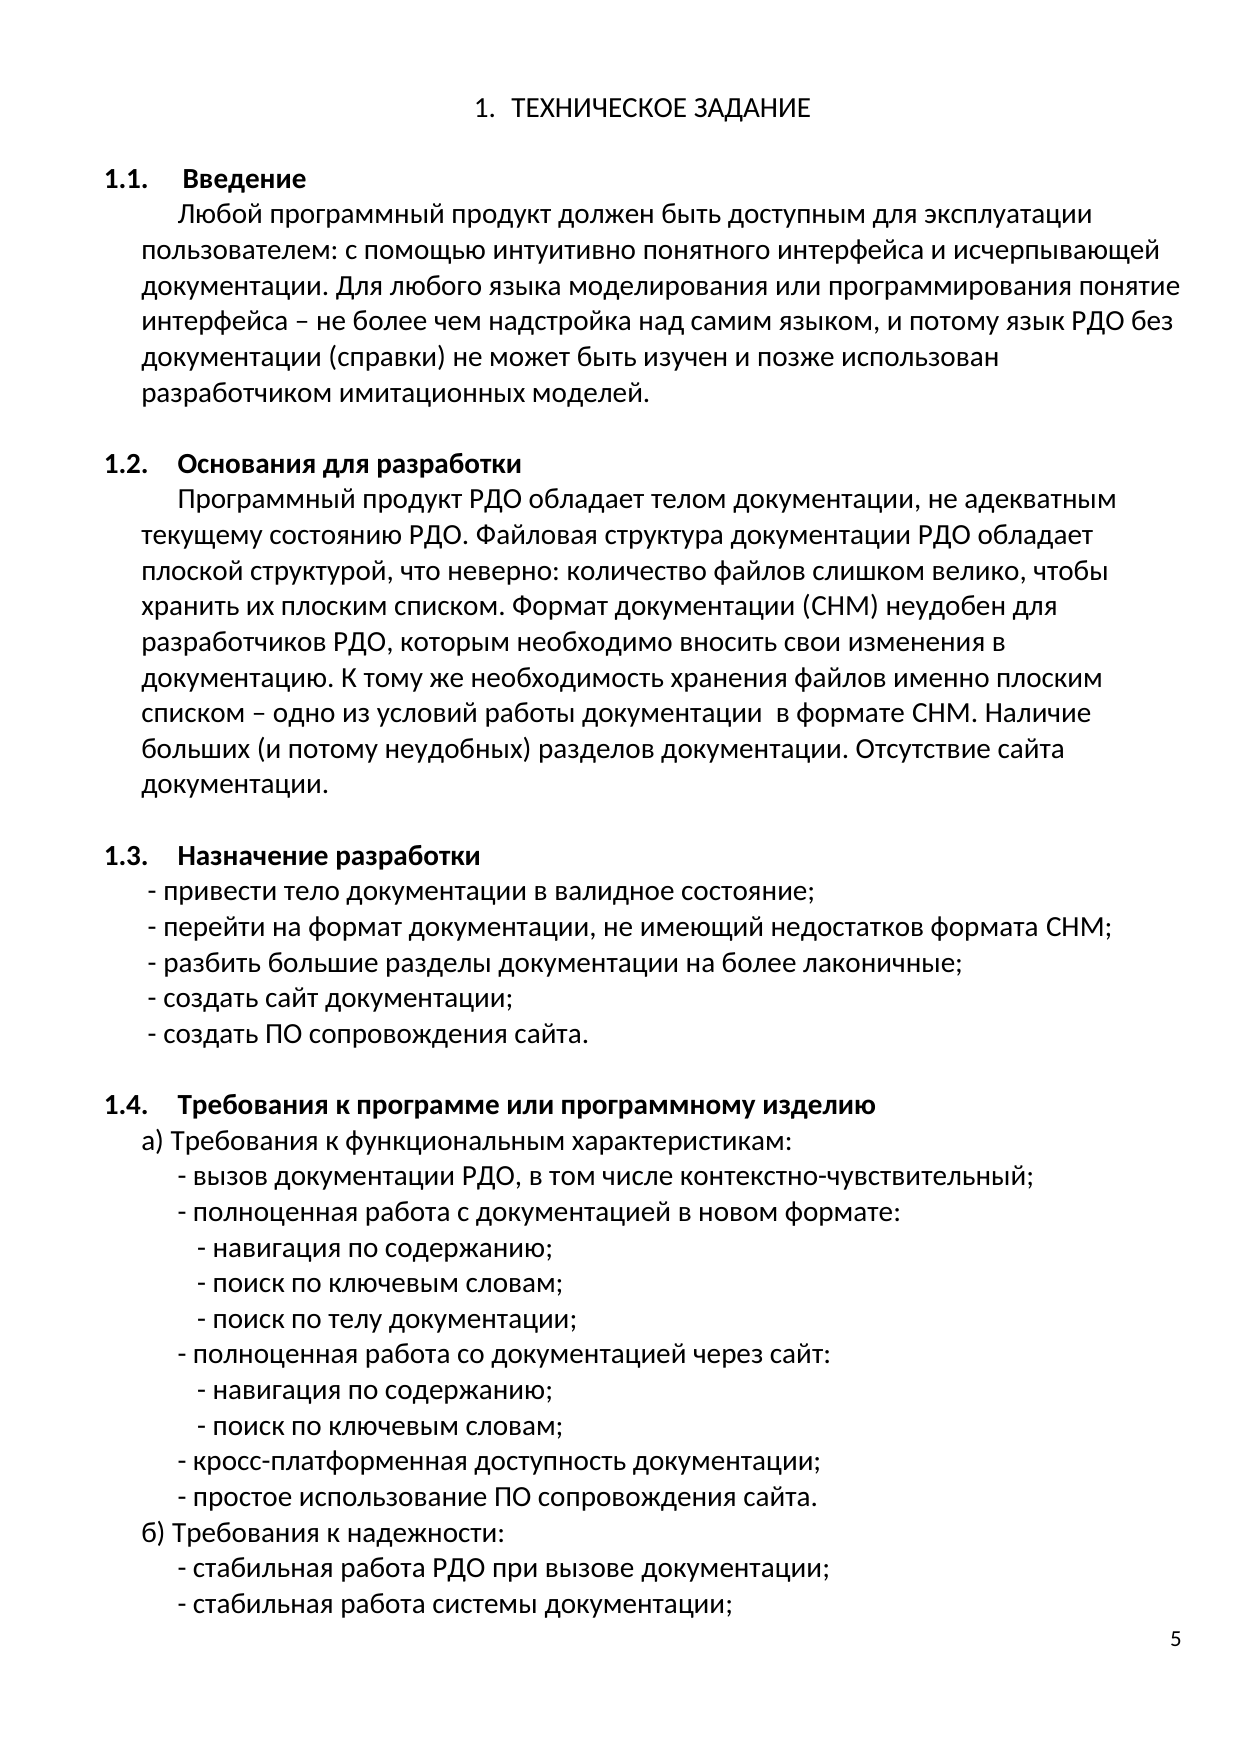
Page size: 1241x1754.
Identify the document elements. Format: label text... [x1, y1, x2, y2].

list - полноценная работа с документацией в новом формате: [141, 1193, 1181, 1229]
list - поиск по ключевым словам; [141, 1407, 1181, 1442]
list - перейти на формат документации, не имеющий недостатков формата CHM; [141, 908, 1181, 944]
list Программный продукт РДО обладает телом документации, не адекватным текущему состоянию РДО. Файловая структура документации РДО обладает плоской структурой, что неверно: количество файлов слишком велико, чтобы хранить их плоским списком. Формат документации (CHM) неудобен для разработчиков РДО, которым необходимо вносить свои изменения в документацию. К тому же необходимость хранения файлов именно плоским списком – одно из условий работы документации в формате CHM. Наличие больших (и потому неудобных) разделов документации. Отсутствие сайта документации. [141, 481, 1181, 801]
list - стабильная работа системы документации; [141, 1585, 1181, 1621]
list Назначение разработки [103, 837, 1181, 872]
list - создать ПО сопровождения сайта. [141, 1015, 1181, 1051]
list Основания для разработки [103, 445, 1181, 481]
list - разбить большие разделы документации на более лаконичные; [141, 944, 1181, 979]
list а) Требования к функциональным характеристикам: [141, 1122, 1181, 1157]
list Требования к программе или программному изделию [103, 1086, 1181, 1122]
list - полноценная работа со документацией через сайт: [141, 1336, 1181, 1371]
list Введение [103, 160, 1181, 196]
list - поиск по телу документации; [141, 1300, 1181, 1336]
list - создать сайт документации; [141, 979, 1181, 1015]
list - стабильная работа РДО при вызове документации; [141, 1549, 1181, 1585]
list - навигация по содержанию; [141, 1229, 1181, 1264]
list - кросс-платформенная доступность документации; [141, 1442, 1181, 1478]
list - привести тело документации в валидное состояние; [141, 872, 1181, 908]
list б) Требования к надежности: [141, 1514, 1181, 1549]
list ТЕХНИЧЕСКОЕ ЗАДАНИЕ [103, 89, 1181, 124]
list - простое использование ПО сопровождения сайта. [141, 1478, 1181, 1514]
list Любой программный продукт должен быть доступным для эксплуатации пользователем: с помощью интуитивно понятного интерфейса и исчерпывающей документации. Для любого языка моделирования или программирования понятие интерфейса – не более чем надстройка над самим языком, и потому язык РДО без документации (справки) не может быть изучен и позже использован разработчиком имитационных моделей. [141, 196, 1181, 409]
list - вызов документации РДО, в том числе контекстно-чувствительный; [141, 1157, 1181, 1193]
list - поиск по ключевым словам; [141, 1264, 1181, 1300]
list - навигация по содержанию; [141, 1371, 1181, 1407]
